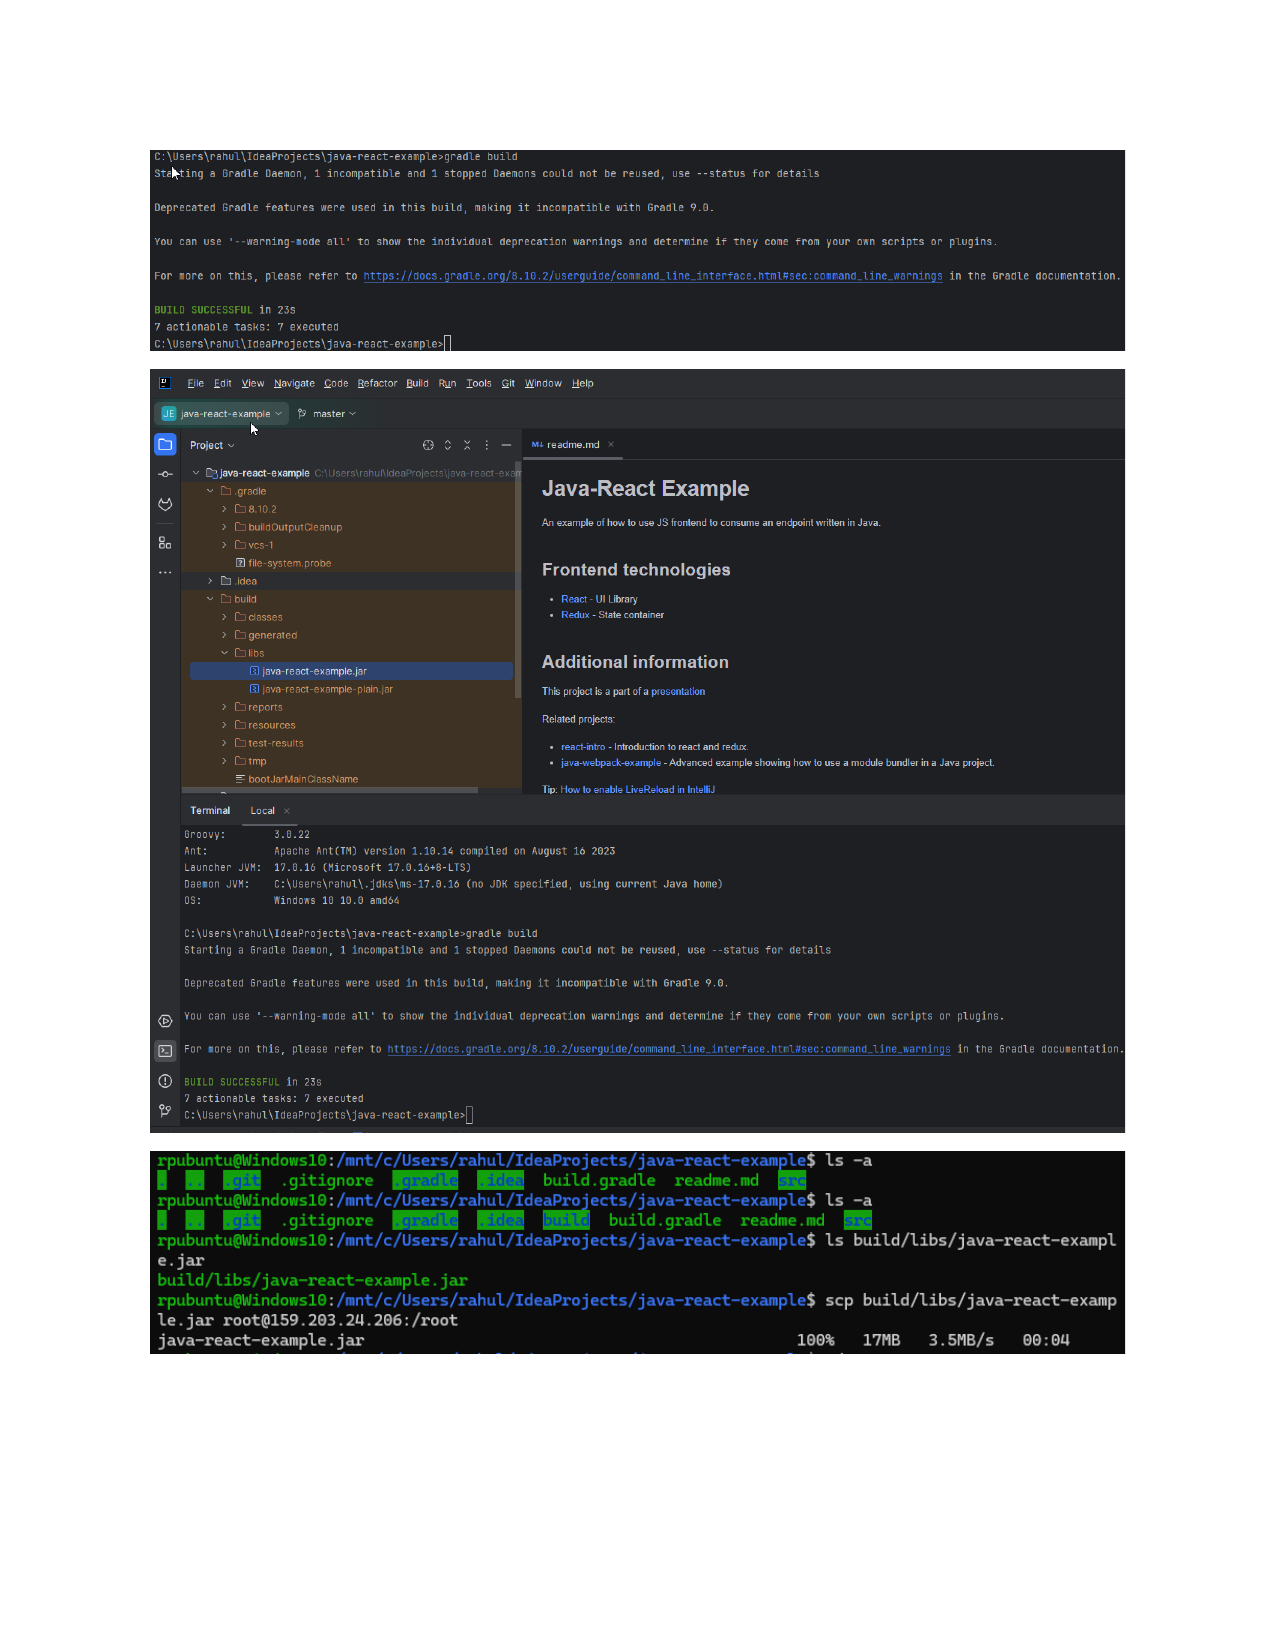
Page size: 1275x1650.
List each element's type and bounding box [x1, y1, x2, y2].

picture [150, 369, 1125, 1133]
picture [150, 150, 1125, 351]
picture [150, 1151, 1125, 1354]
